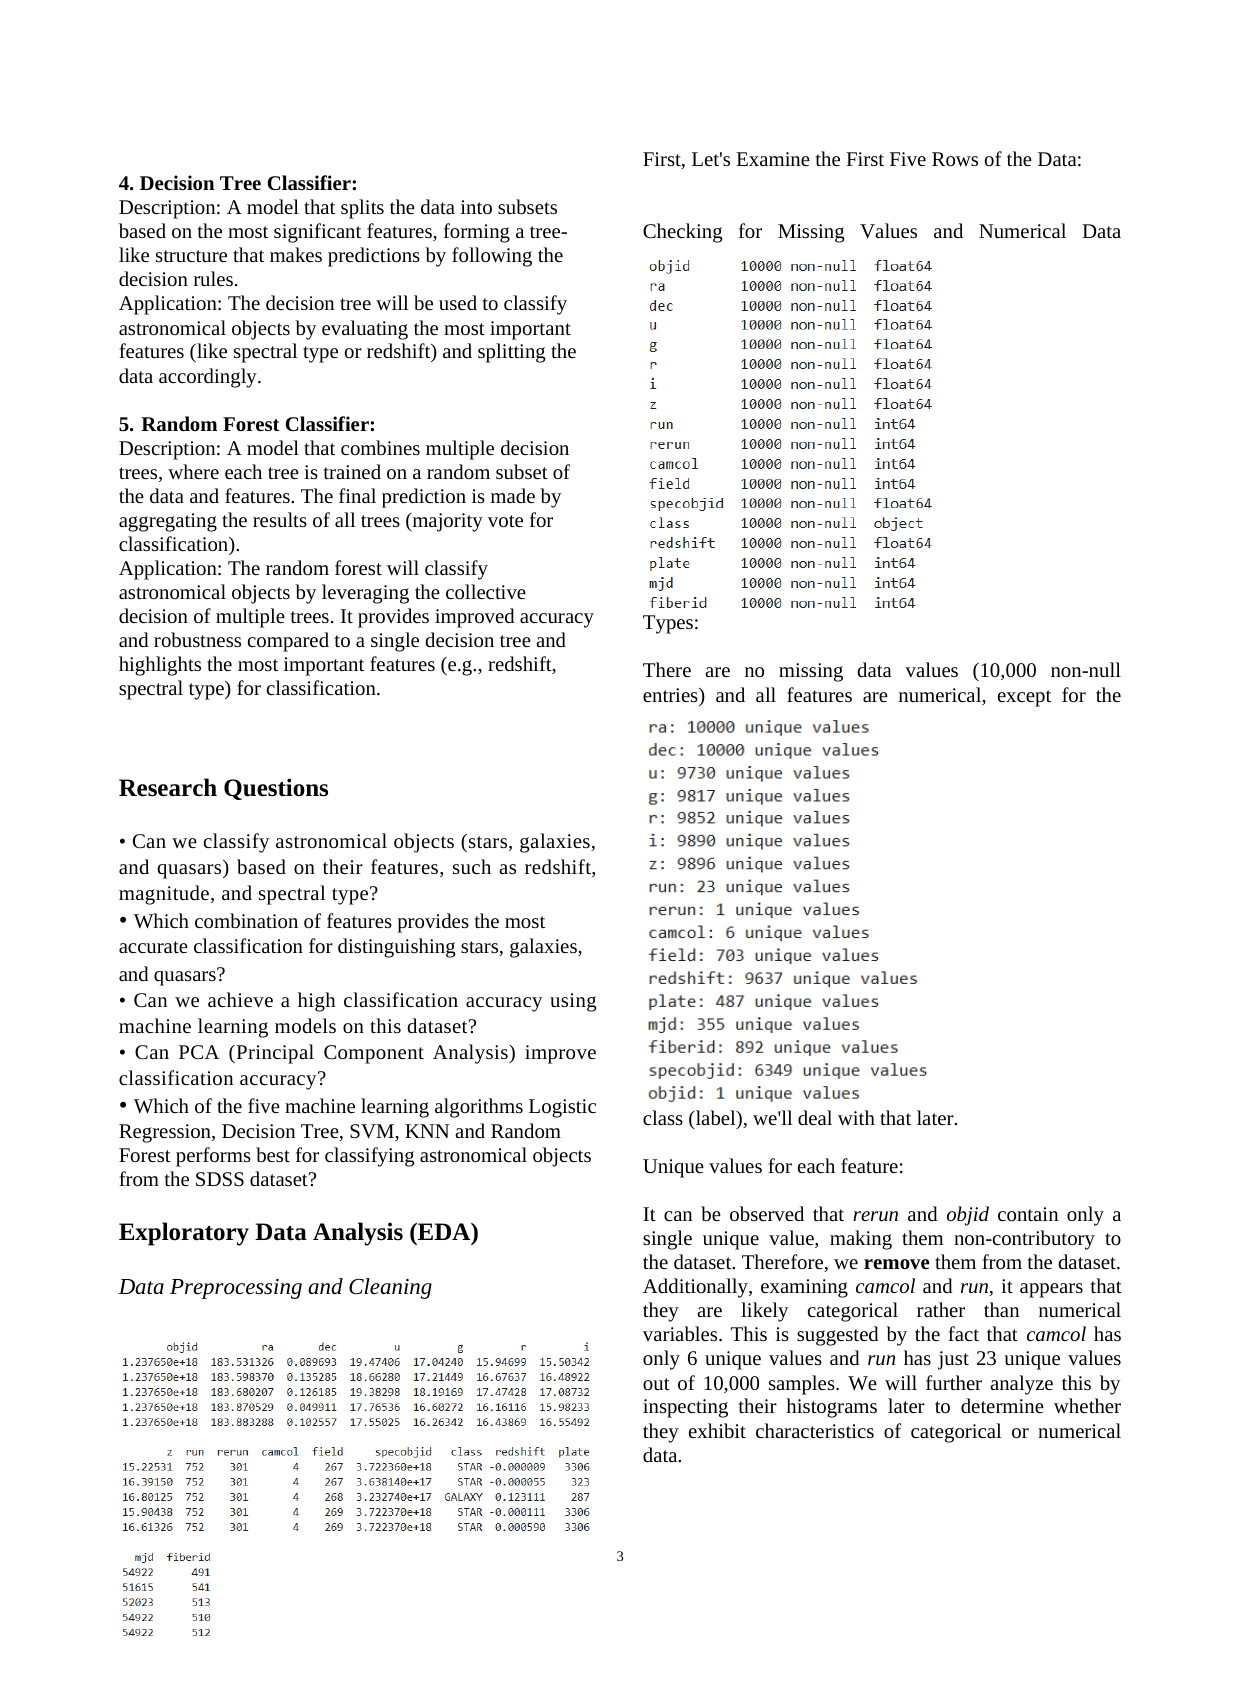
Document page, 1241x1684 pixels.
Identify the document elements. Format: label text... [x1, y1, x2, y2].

text Data Preprocessing and Cleaning [118, 1274, 598, 1299]
picture [642, 717, 994, 1106]
text Additionally, examining camcol and run, it appears that they are likely categorical rather than numerical variables. This is suggested by the fact that camcol has only 6 unique values and run has just 23 unique values out of 10,000 samples. We will further analyze this by inspecting their histograms later to determine whether they exhibit characteristics of categorical or numerical data. [643, 1274, 1122, 1467]
text • Which of the five machine learning algorithms Logistic Regression, Decision Tree, SVM, KNN and Random Forest performs best for classifying astronomical objects from the SDSS dataset? [118, 1090, 598, 1191]
text Exploratory Data Analysis (EDA) [118, 1217, 598, 1246]
text • Which combination of features provides the most accurate classification for distinguishing stars, galaxies, and quasars? [118, 905, 598, 987]
text • Can PCA (Principal Component Analysis) improve classification accuracy? [118, 1038, 598, 1090]
text • Can we achieve a high classification accuracy using machine learning models on this dataset? [118, 987, 598, 1038]
text Unique values for each feature: [643, 1154, 1122, 1178]
text Application: The decision tree will be used to classify astronomical objects by evaluating the most important features (like spectral type or redshift) and splitting the data accordingly. [118, 291, 598, 388]
text Description: A model that splits the data into subsets based on the most significant features, forming a tree-like structure that makes predictions by following the decision rules. [118, 195, 598, 291]
text • Can we classify astronomical objects (stars, galaxies, and quasars) based on their features, such as redshift, magnitude, and spectral type? [118, 828, 598, 905]
text 5. Random Forest Classifier: [118, 412, 598, 436]
text Application: The random forest will classify astronomical objects by leveraging the collective decision of multiple trees. It provides improved accuracy and robustness compared to a single decision tree and highlights the most important features (e.g., redshift, spectral type) for classification. [118, 556, 598, 700]
picture [118, 1340, 594, 1634]
text Description: A model that combines multiple decision trees, where each tree is trained on a random subset of the data and features. The final prediction is made by aggregating the results of all trees (majority vote for classification). [118, 436, 598, 556]
text It can be observed that rerun and objid contain only a single unique value, making them non-contributory to the dataset. Therefore, we remove them from the dataset. [643, 1202, 1122, 1274]
picture [642, 256, 946, 611]
text 4. Decision Tree Classifier: [118, 171, 598, 195]
text Research Questions [118, 776, 598, 802]
text First, Let's Examine the First Five Rows of the Data: [643, 147, 1122, 171]
